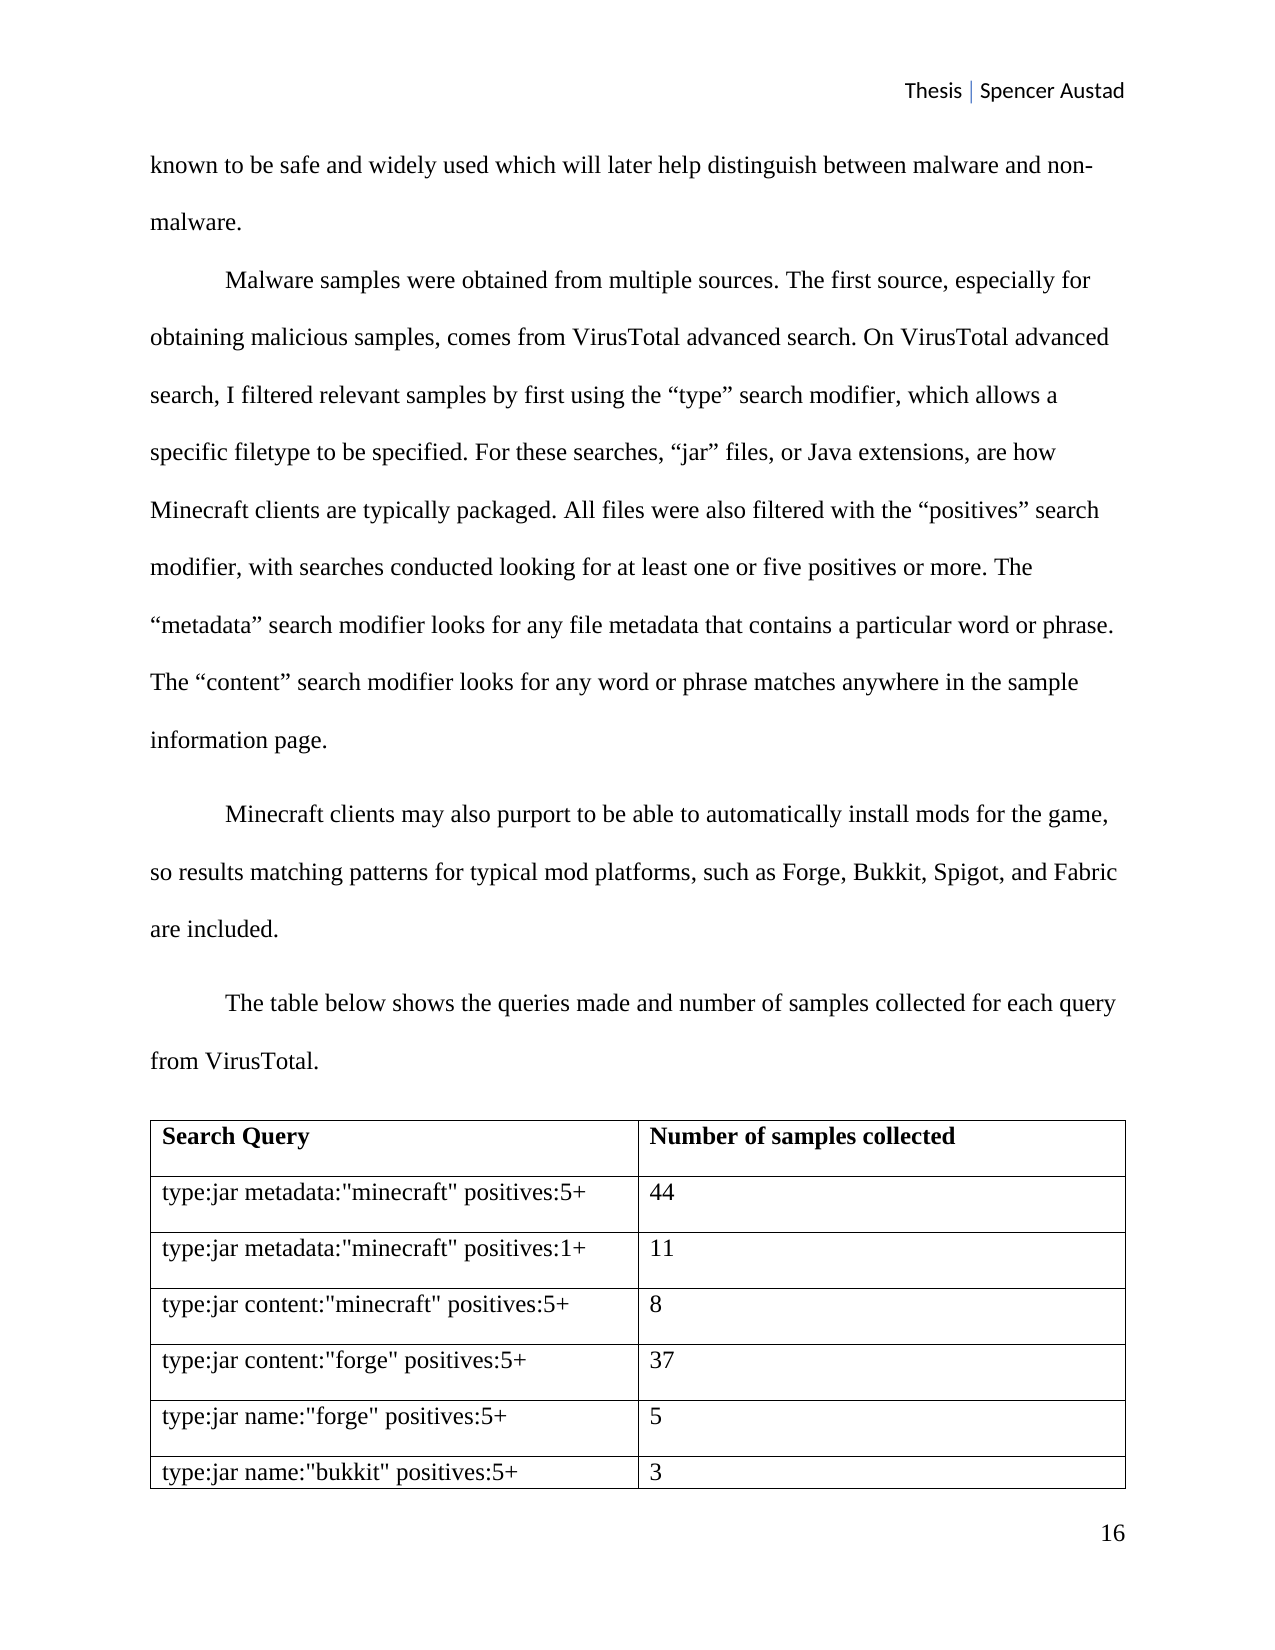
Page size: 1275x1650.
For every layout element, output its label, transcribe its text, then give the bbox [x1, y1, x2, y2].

table_cell type:jar metadata:"minecraft" positives:5+ [151, 1177, 638, 1232]
text The table below shows the queries made and number of samples collected for each query from VirusTotal. [150, 988, 1125, 1074]
table_cell type:jar metadata:"minecraft" positives:1+ [151, 1233, 638, 1288]
table_cell 37 [639, 1345, 1125, 1400]
text Minecraft clients may also purport to be able to automatically install mods for the game, so results matching patterns for typical mod platforms, such as Forge, Bukkit, Spigot, and Fabric are included. [150, 799, 1125, 943]
table_cell type:jar name:"forge" positives:5+ [151, 1401, 638, 1456]
table_cell type:jar name:"bukkit" positives:5+ [151, 1457, 638, 1487]
table_cell 44 [639, 1177, 1125, 1232]
table_cell 3 [639, 1457, 1125, 1487]
table_cell 5 [639, 1401, 1125, 1456]
table_cell type:jar content:"forge" positives:5+ [151, 1345, 638, 1400]
table_cell 8 [639, 1289, 1125, 1344]
table_cell type:jar content:"minecraft" positives:5+ [151, 1289, 638, 1344]
text Malware samples were obtained from multiple sources. The first source, especially for obtaining malicious samples, comes from VirusTotal advanced search. On VirusTotal advanced search, I filtered relevant samples by first using the “type” search modifier, which allows a specific filetype to be specified. For these searches, “jar” files, or Java extensions, are how Minecraft clients are typically packaged. All files were also filtered with the “positives” search modifier, with searches conducted looking for at least one or five positives or more. The “metadata” search modifier looks for any file metadata that contains a particular word or phrase. The “content” search modifier looks for any word or phrase matches anywhere in the sample information page. [150, 265, 1125, 754]
table_cell 11 [639, 1233, 1125, 1288]
table_header Search Query [151, 1121, 638, 1176]
table_header Number of samples collected [639, 1121, 1125, 1176]
